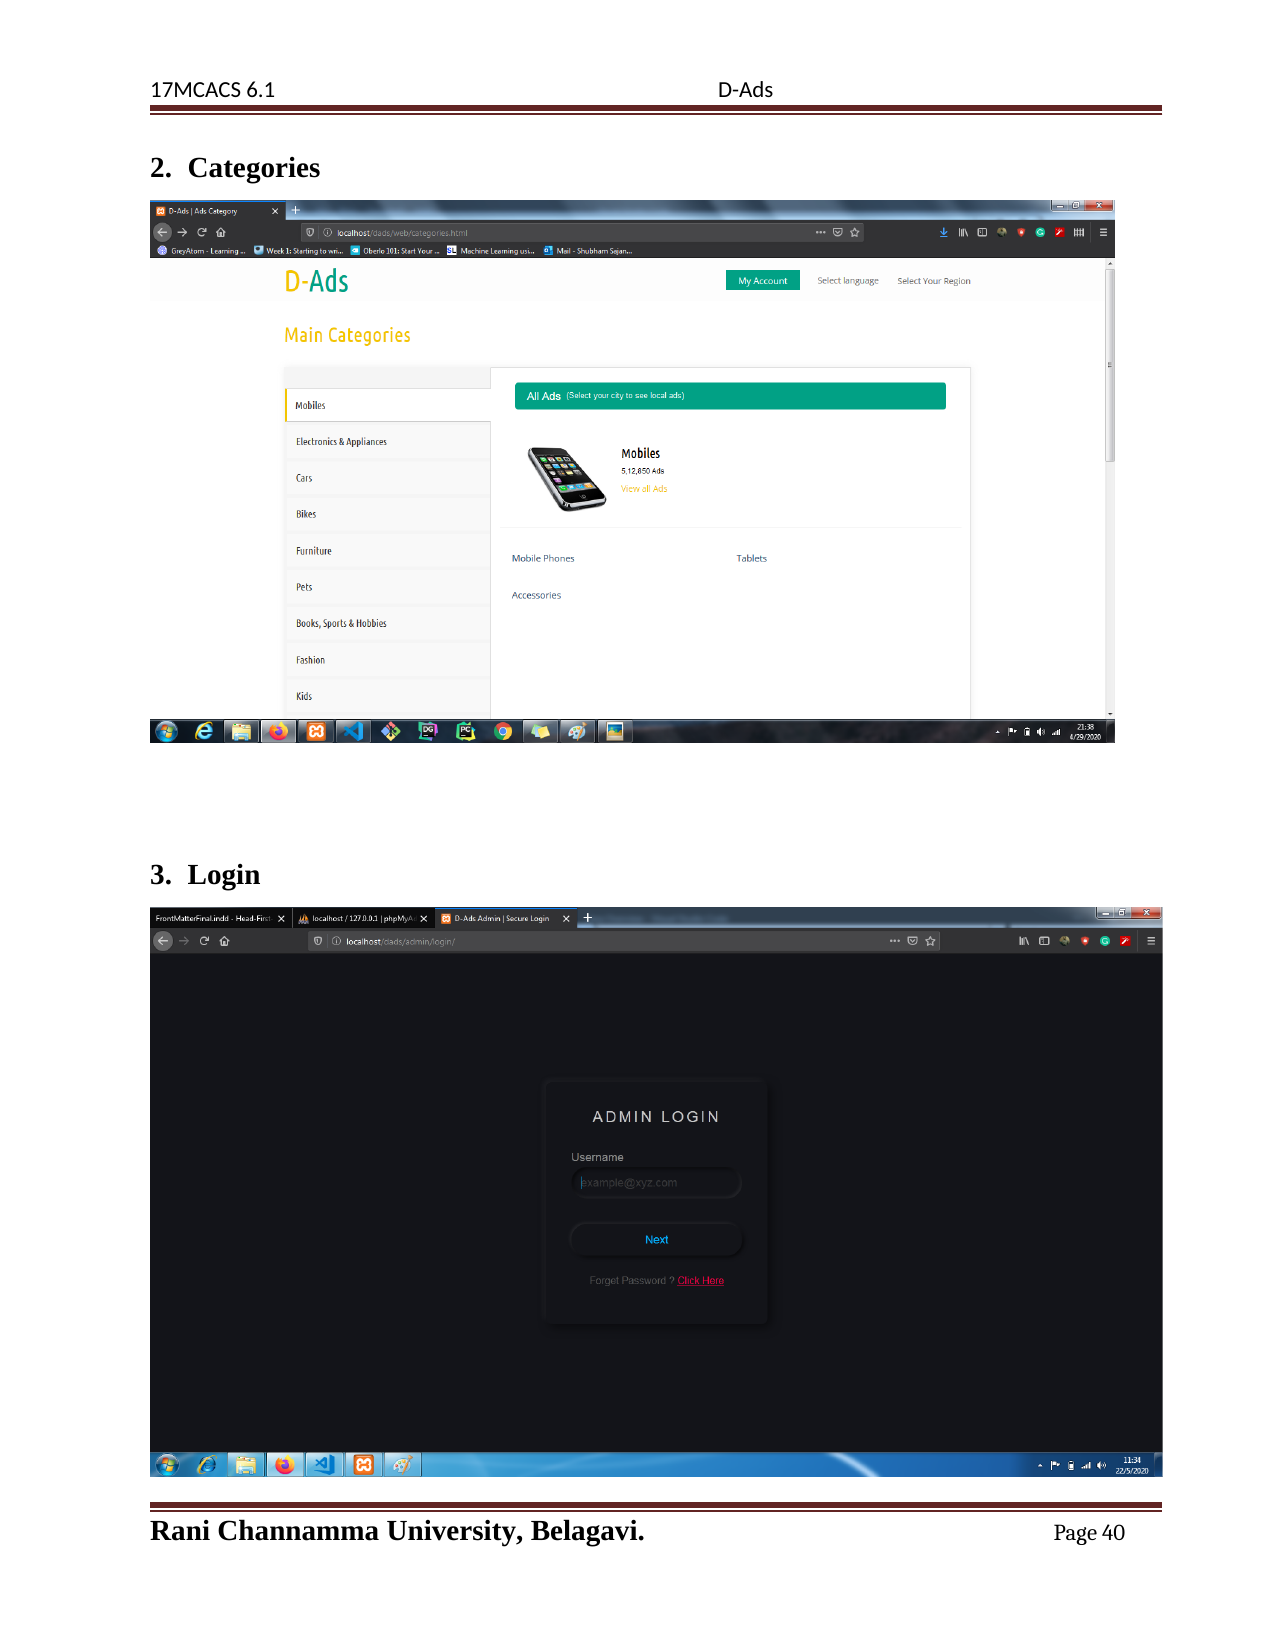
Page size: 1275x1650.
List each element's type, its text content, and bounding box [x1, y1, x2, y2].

picture [150, 907, 1163, 1477]
picture [150, 200, 1163, 743]
list Categories [150, 150, 1162, 183]
list Login [150, 857, 1162, 891]
